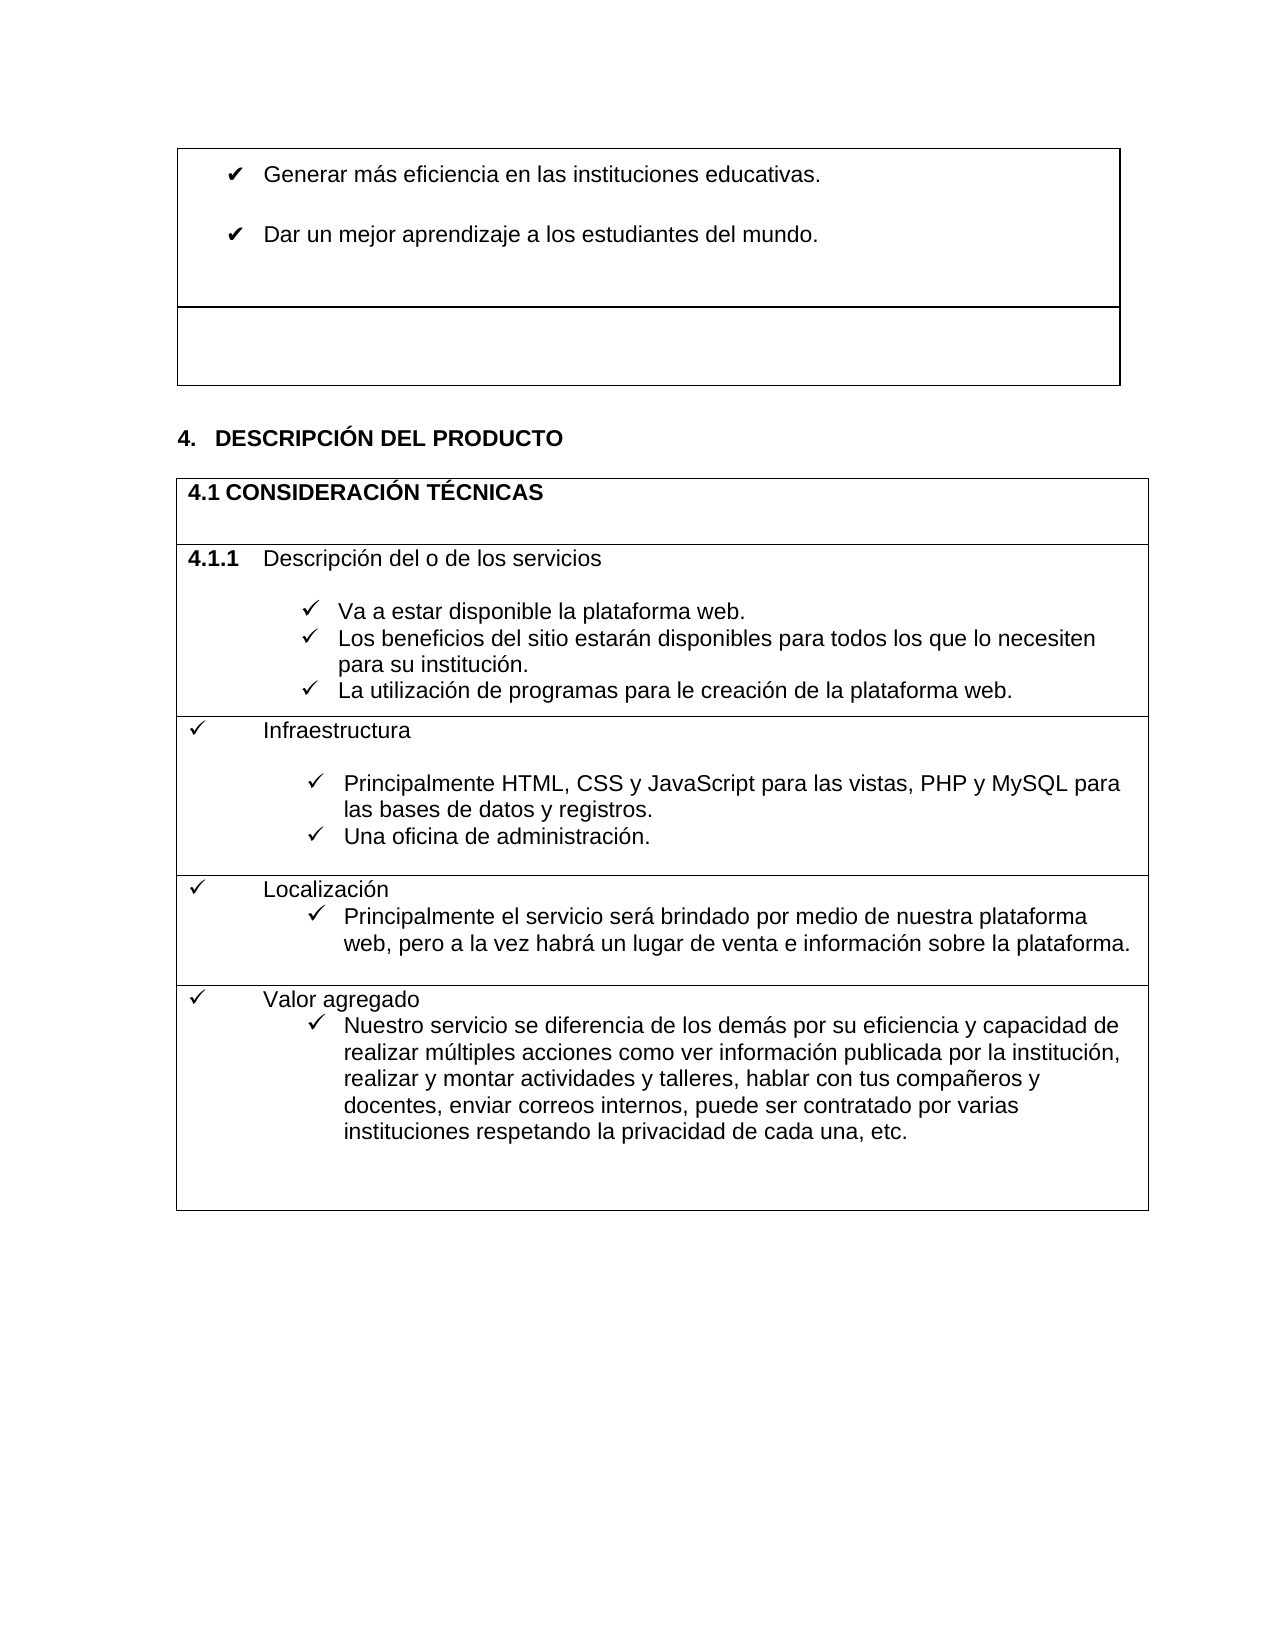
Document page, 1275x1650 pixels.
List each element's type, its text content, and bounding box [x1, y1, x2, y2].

table_header CONSIDERACIÓN TÉCNICAS [177, 479, 1148, 544]
table_cell Localización Principalmente el servicio será brindado por medio de nuestra plataforma web, pero a la vez habrá un lugar de venta e información sobre la plataforma. [177, 876, 1148, 985]
table_cell Valor agregado Nuestro servicio se diferencia de los demás por su eficiencia y capacidad de realizar múltiples acciones como ver información publicada por la institución, realizar y montar actividades y talleres, hablar con tus compañeros y docentes, enviar correos internos, puede ser contratado por varias instituciones respetando la privacidad de cada una, etc. [177, 986, 1148, 1210]
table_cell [178, 149, 1119, 306]
list DESCRIPCIÓN DEL PRODUCTO [177, 425, 1098, 451]
table_cell Descripción del o de los servicios Va a estar disponible la plataforma web. Los beneficios del sitio estarán disponibles para todos los que lo necesiten para su institución. La utilización de programas para le creación de la plataforma web. [177, 545, 1148, 716]
table_cell [178, 308, 1119, 385]
table_cell Infraestructura Principalmente HTML, CSS y JavaScript para las vistas, PHP y MySQL para las bases de datos y registros. Una oficina de administración. [177, 717, 1148, 875]
